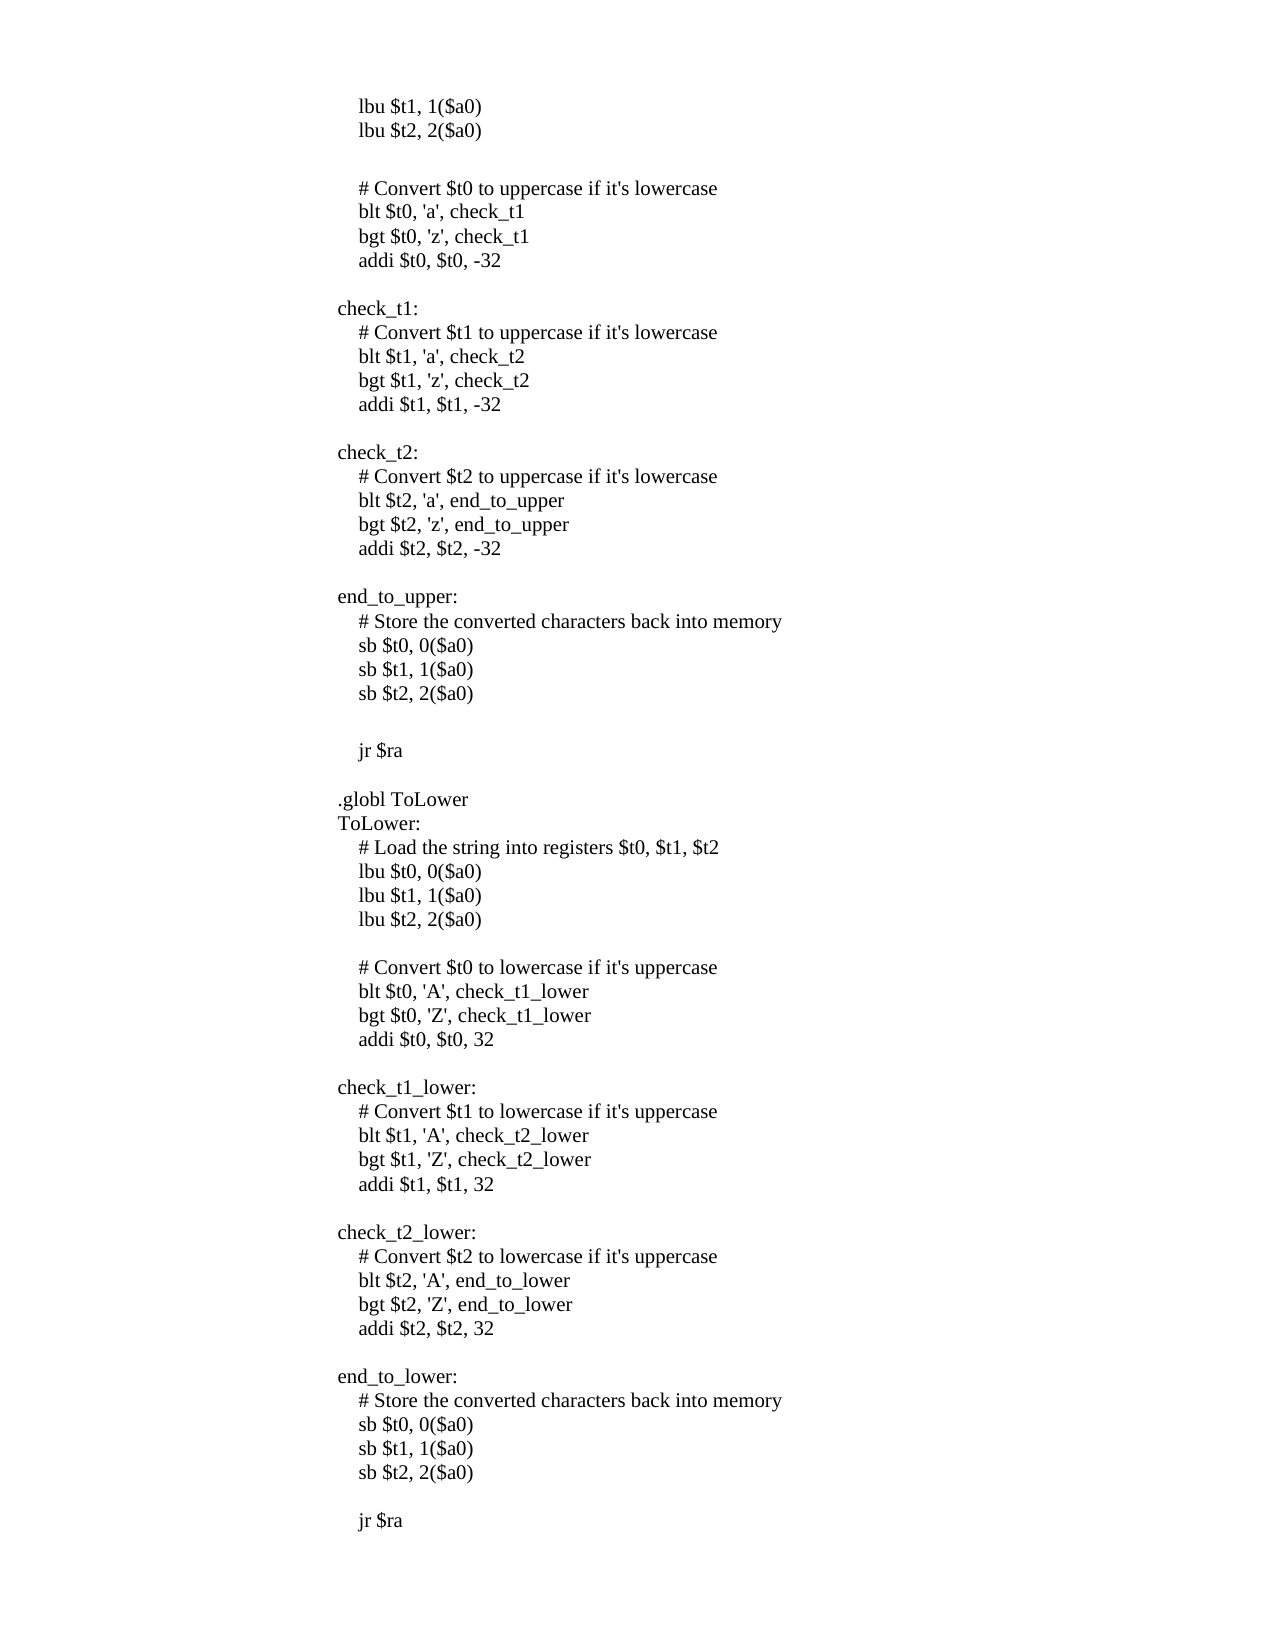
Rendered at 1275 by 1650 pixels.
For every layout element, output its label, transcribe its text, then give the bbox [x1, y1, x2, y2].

list bgt $t2, 'Z', end_to_lower [337, 1292, 1097, 1316]
list addi $t2, $t2, 32 [337, 1316, 1097, 1340]
list # Load the string into registers $t0, $t1, $t2 [337, 834, 1097, 859]
list sb $t1, 1($a0) [337, 657, 1097, 681]
list blt $t1, 'A', check_t2_lower [337, 1123, 1097, 1147]
list lbu $t1, 1($a0) [337, 883, 1097, 907]
list check_t2: [337, 440, 1097, 464]
list end_to_lower: [337, 1364, 1097, 1388]
list sb $t0, 0($a0) [337, 1412, 1097, 1436]
list lbu $t0, 0($a0) [337, 859, 1097, 883]
list bgt $t2, 'z', end_to_upper [337, 512, 1097, 536]
list addi $t1, $t1, 32 [337, 1171, 1097, 1196]
list addi $t0, $t0, -32 [337, 248, 1097, 272]
list blt $t2, 'A', end_to_lower [337, 1268, 1097, 1292]
list blt $t0, 'a', check_t1 [337, 199, 1097, 223]
list check_t1: [337, 296, 1097, 320]
list # Convert $t2 to lowercase if it's uppercase [337, 1244, 1097, 1268]
list sb $t2, 2($a0) [337, 1460, 1097, 1484]
list # Convert $t1 to uppercase if it's lowercase [337, 320, 1097, 344]
list check_t1_lower: [337, 1075, 1097, 1099]
list # Convert $t0 to uppercase if it's lowercase [337, 175, 1097, 199]
list addi $t2, $t2, -32 [337, 536, 1097, 560]
list # Store the converted characters back into memory [337, 1388, 1097, 1412]
list sb $t1, 1($a0) [337, 1436, 1097, 1460]
list bgt $t1, 'z', check_t2 [337, 368, 1097, 392]
list # Convert $t1 to lowercase if it's uppercase [337, 1099, 1097, 1123]
list blt $t2, 'a', end_to_upper [337, 488, 1097, 512]
list ToLower: [337, 811, 1097, 834]
list jr $ra [337, 738, 1097, 762]
list lbu $t2, 2($a0) [337, 907, 1097, 931]
list end_to_upper: [337, 584, 1097, 608]
list blt $t1, 'a', check_t2 [337, 344, 1097, 368]
list addi $t0, $t0, 32 [337, 1027, 1097, 1051]
list .globl ToLower [337, 786, 1097, 811]
list # Convert $t0 to lowercase if it's uppercase [337, 955, 1097, 979]
list blt $t0, 'A', check_t1_lower [337, 979, 1097, 1003]
list lbu $t2, 2($a0) [337, 118, 1097, 142]
list bgt $t1, 'Z', check_t2_lower [337, 1147, 1097, 1171]
list check_t2_lower: [337, 1219, 1097, 1244]
list lbu $t1, 1($a0) [337, 94, 1097, 118]
list sb $t2, 2($a0) [337, 681, 1097, 705]
list sb $t0, 0($a0) [337, 633, 1097, 657]
list bgt $t0, 'Z', check_t1_lower [337, 1003, 1097, 1027]
list addi $t1, $t1, -32 [337, 392, 1097, 416]
list bgt $t0, 'z', check_t1 [337, 223, 1097, 248]
list # Convert $t2 to uppercase if it's lowercase [337, 464, 1097, 488]
list jr $ra [337, 1508, 1097, 1532]
list # Store the converted characters back into memory [337, 608, 1097, 633]
